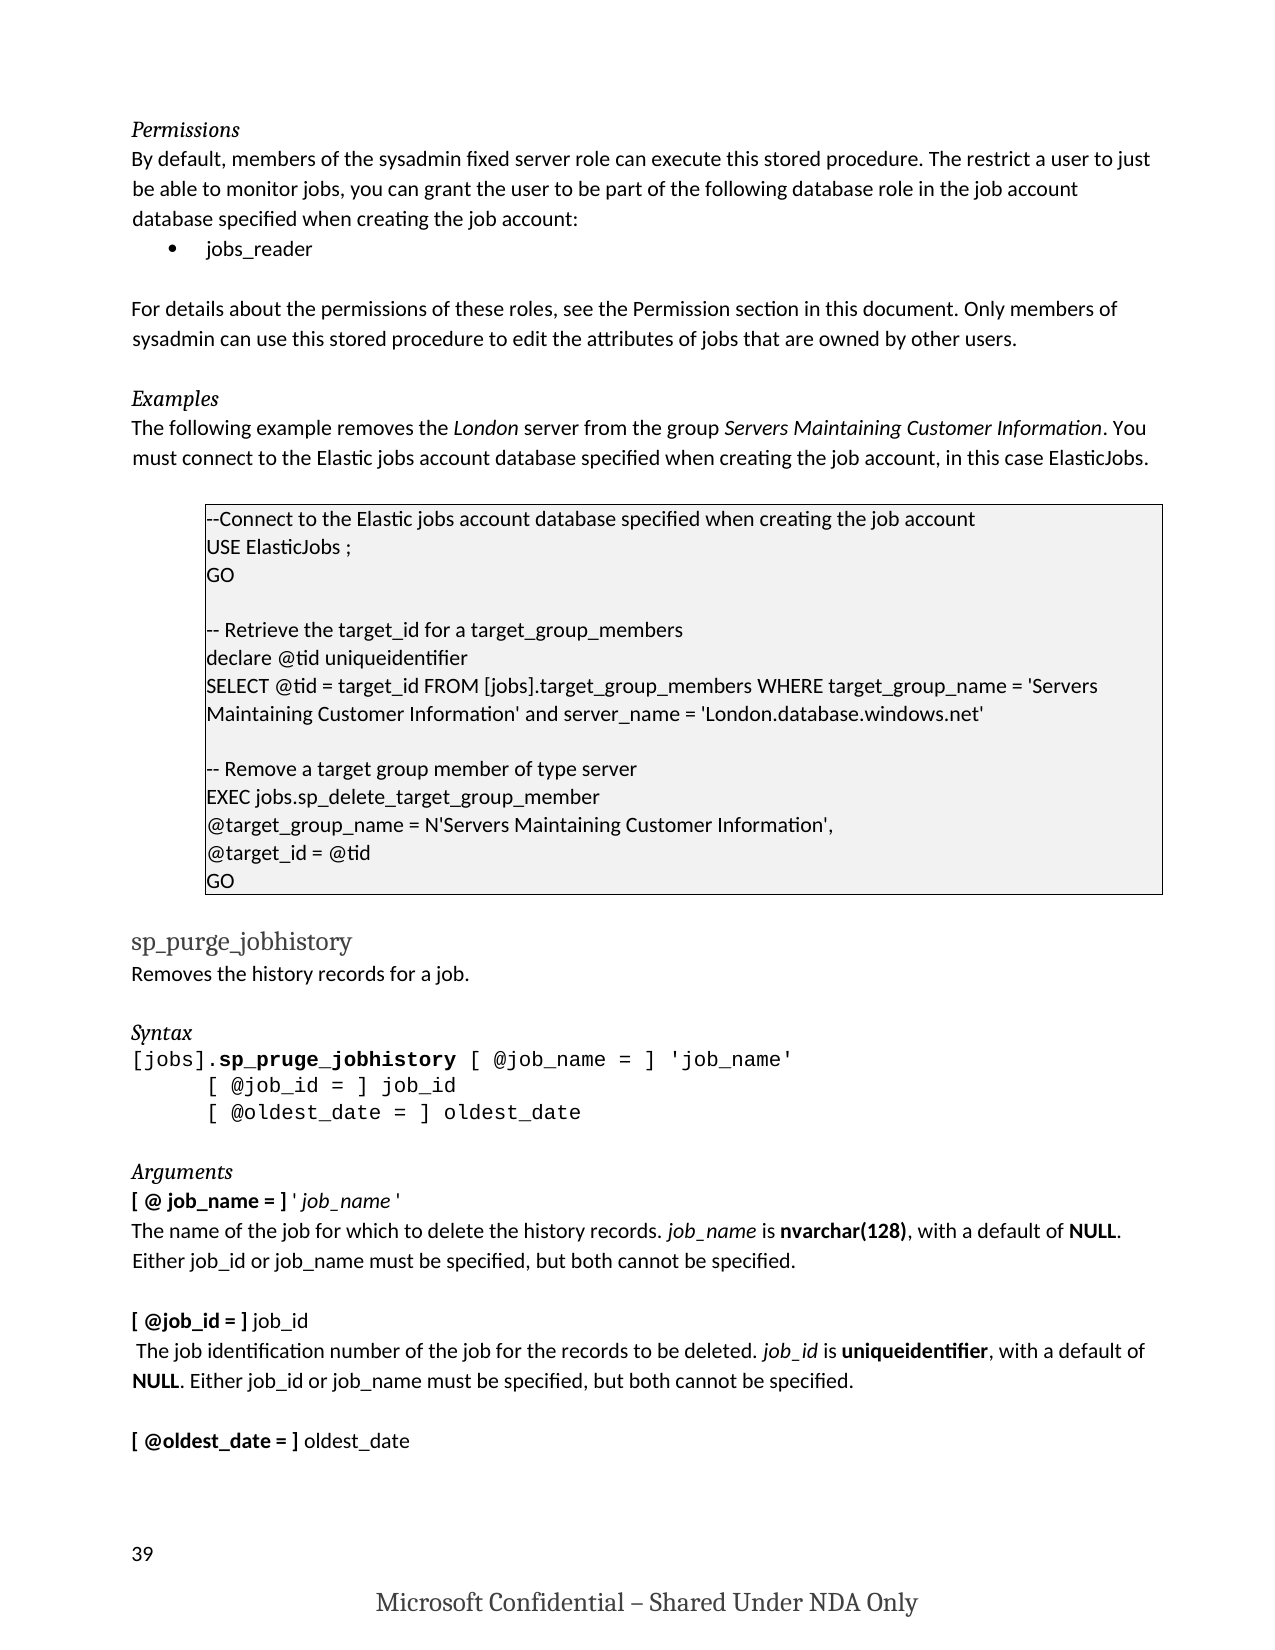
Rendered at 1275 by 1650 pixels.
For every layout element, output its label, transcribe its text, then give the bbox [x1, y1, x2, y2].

text [ @ job_name = ] ' job_name ' [131, 1187, 1162, 1214]
subtitle Permissions [131, 117, 1162, 143]
text --Connect to the Elastic jobs account database specified when creating the job account [206, 505, 1162, 532]
text For details about the permissions of these roles, see the Permission section in this document. Only members of sysadmin can use this stored procedure to edit the attributes of jobs that are owned by other users. [131, 295, 1162, 352]
text GO [206, 560, 1162, 587]
text USE ElasticJobs ; [206, 532, 1162, 559]
text The name of the job for which to delete the history records. job_name is nvarchar(128), with a default of NULL. Either job_id or job_name must be specified, but both cannot be specified. [131, 1217, 1162, 1274]
text @target_group_name = N'Servers Maintaining Customer Information', [206, 810, 1162, 838]
text The job identification number of the job for the records to be deleted. job_id is uniqueidentifier, with a default of NULL. Either job_id or job_name must be specified, but both cannot be specified. [131, 1338, 1162, 1394]
text [ @oldest_date = ] oldest_date [131, 1428, 1162, 1454]
text The following example removes the London server from the group Servers Maintaining Customer Information. You must connect to the Elastic jobs account database specified when creating the job account, in this case ElasticJobs. [131, 414, 1162, 470]
text By default, members of the sysadmin fixed server role can execute this stored procedure. The restrict a user to just be able to monitor jobs, you can grant the user to be part of the following database role in the job account database specified when creating the job account: [131, 146, 1162, 232]
text -- Retrieve the target_id for a target_group_members [206, 616, 1162, 643]
subtitle Syntax [131, 1020, 1162, 1046]
subtitle Examples [131, 385, 1162, 412]
text [ @oldest_date = ] oldest_date [131, 1102, 1162, 1126]
subtitle sp_purge_jobhistory [131, 926, 937, 957]
subtitle Arguments [131, 1159, 1162, 1185]
text SELECT @tid = target_id FROM [jobs].target_group_members WHERE target_group_name = 'Servers Maintaining Customer Information' and server_name = 'London.database.windows.net' [206, 671, 1162, 726]
text [ @job_id = ] job_id [132, 1075, 1162, 1099]
text GO [206, 866, 1162, 894]
text [jobs].sp_pruge_jobhistory [ @job_name = ] 'job_name' [131, 1048, 1162, 1072]
text Removes the history records for a job. [131, 960, 1162, 987]
text [ @job_id = ] job_id [131, 1307, 1162, 1334]
text declare @tid uniqueidentifier [206, 643, 1162, 671]
text EXEC jobs.sp_delete_target_group_member [206, 782, 1162, 810]
text -- Remove a target group member of type server [206, 754, 1162, 782]
text @target_id = @tid [206, 838, 1162, 866]
list jobs_reader [168, 235, 1162, 262]
